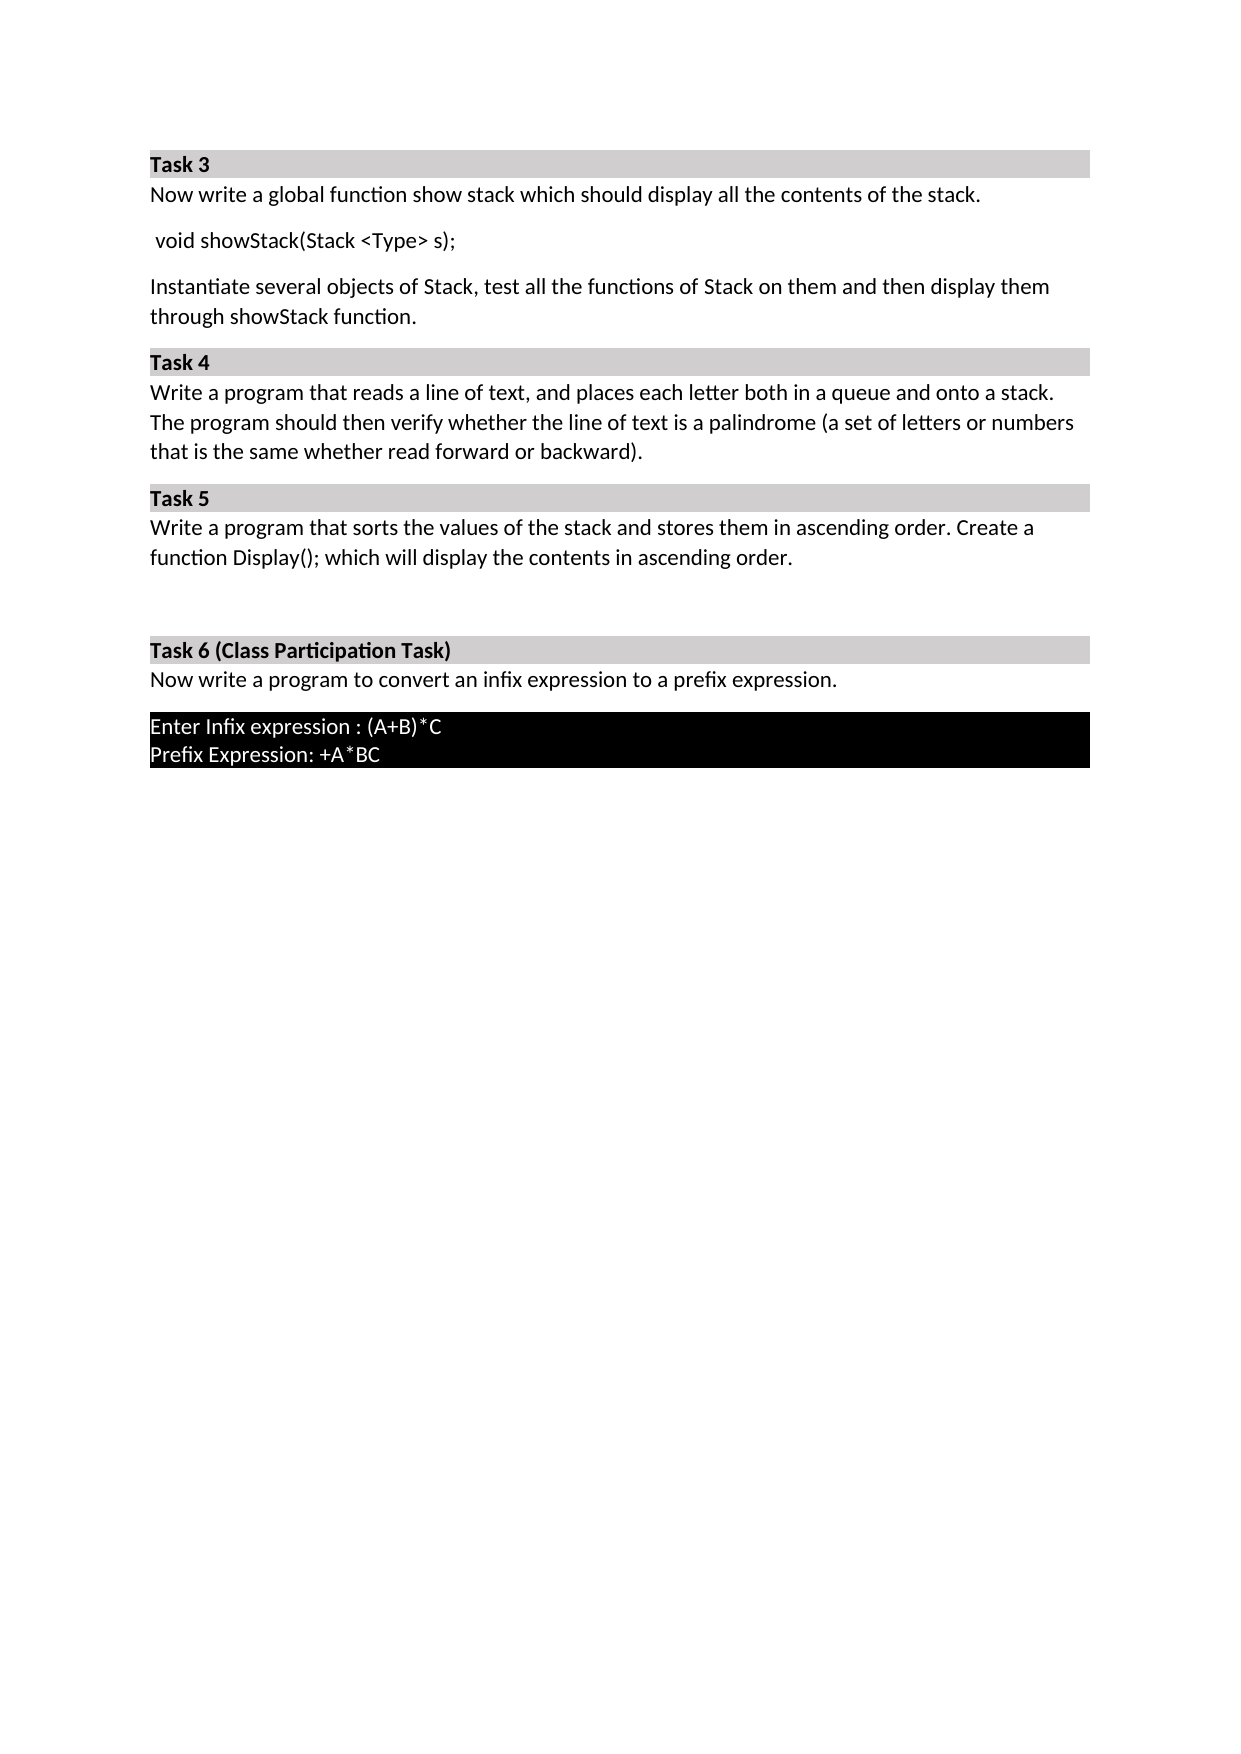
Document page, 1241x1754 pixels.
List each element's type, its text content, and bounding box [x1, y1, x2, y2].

subtitle Task 3 [150, 150, 1090, 178]
text Now write a program to convert an infix expression to a prefix expression. [150, 666, 1090, 694]
text Instantiate several objects of Stack, test all the functions of Stack on them and then display them through showStack function. [150, 272, 1090, 330]
subtitle Task 4 [150, 348, 1090, 376]
subtitle Task 6 (Class Participation Task) [150, 636, 1090, 664]
text Enter Infix expression : (A+B)*C [150, 712, 1090, 740]
subtitle Task 5 [150, 484, 1090, 512]
text Write a program that sorts the values of the stack and stores them in ascending order. Create a function Display(); which will display the contents in ascending order. [150, 513, 1090, 571]
text Write a program that reads a line of text, and places each letter both in a queue and onto a stack. The program should then verify whether the line of text is a palindrome (a set of letters or numbers that is the same whether read forward or backward). [150, 378, 1090, 466]
text void showStack(Stack <Type> s); [200, 226, 306, 254]
text void showStack(Stack <Type> s); [355, 226, 1090, 254]
text Now write a global function show stack which should display all the contents of the stack. [150, 180, 1090, 208]
text Prefix Expression: +A*BC [150, 740, 1090, 768]
